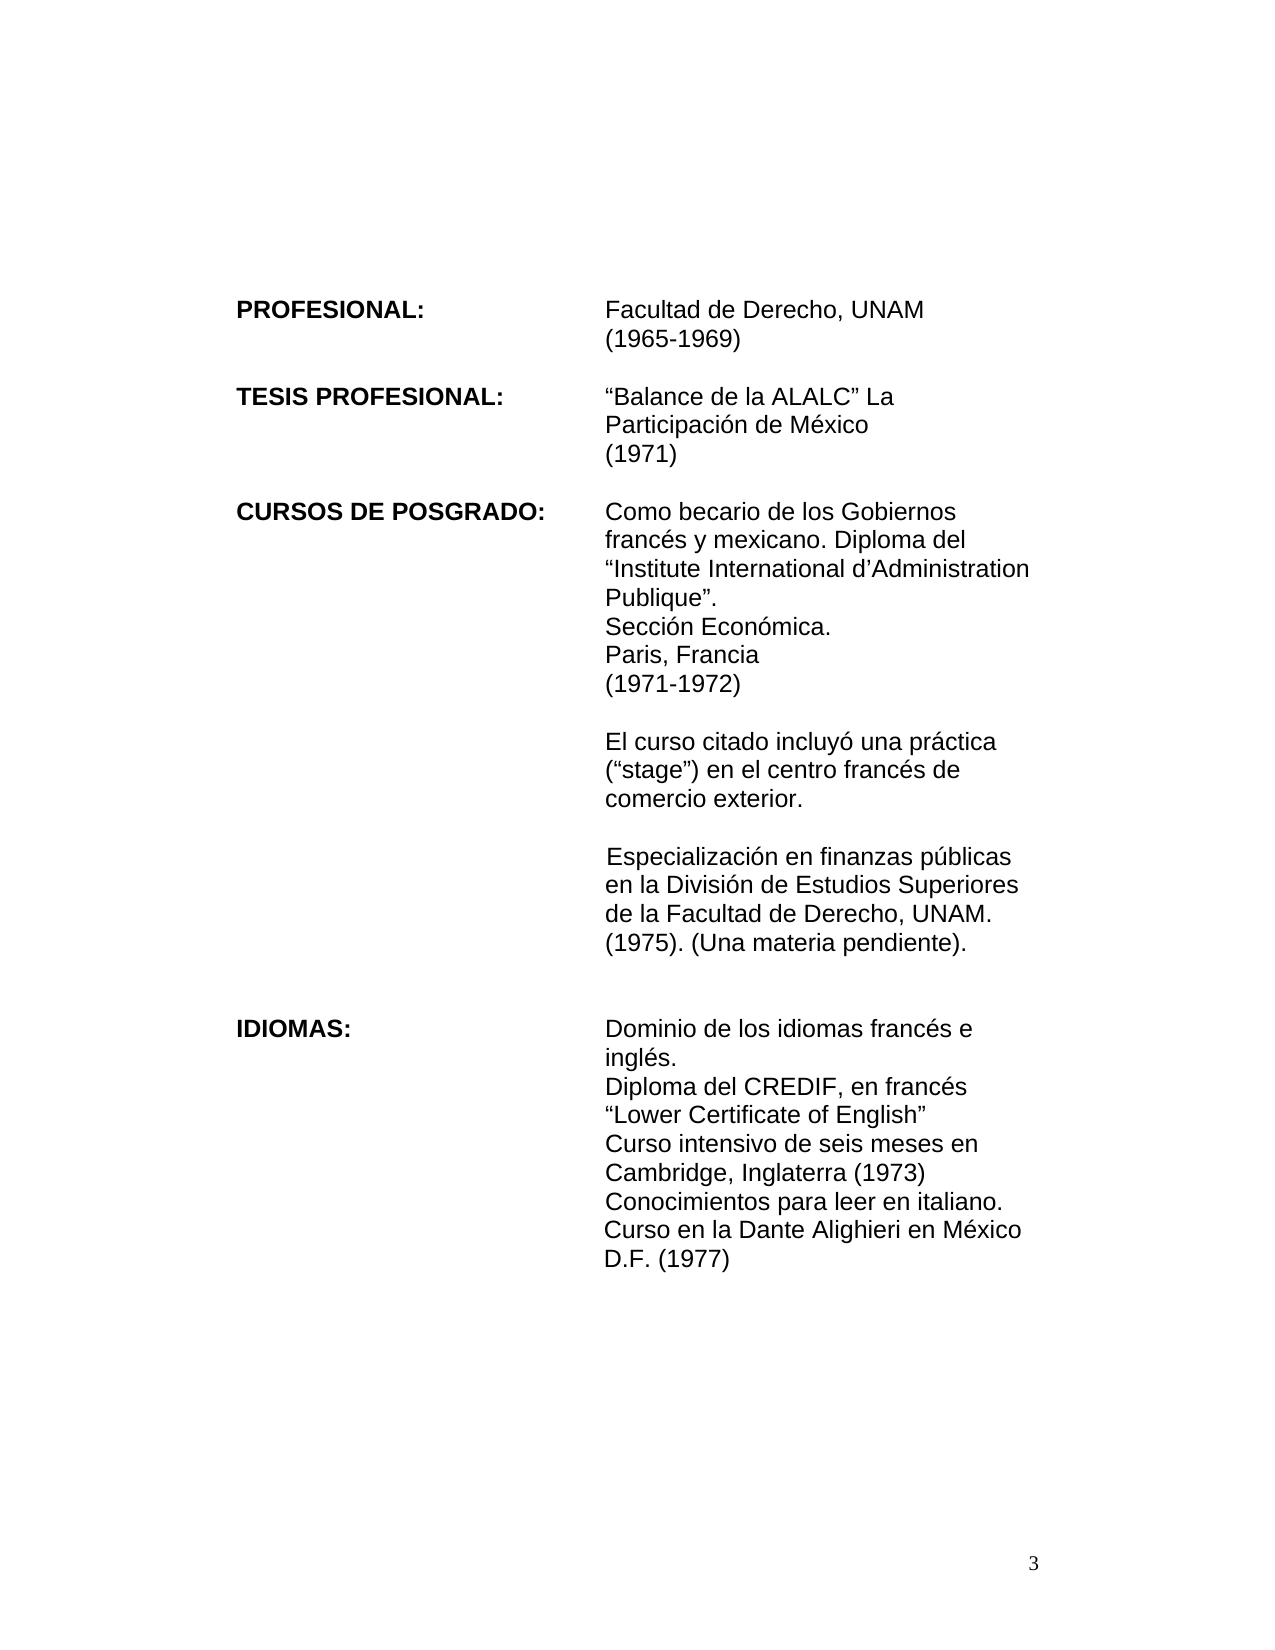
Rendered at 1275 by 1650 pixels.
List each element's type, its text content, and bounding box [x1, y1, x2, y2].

text Cambridge, Inglaterra (1973) [236, 1158, 1039, 1187]
text “Lower Certificate of English” [236, 1100, 1039, 1129]
text CURSOS DE POSGRADO: Como becario de los Gobiernos francés y mexicano. Diploma del “Institute International d’Administration Publique”. [236, 497, 1039, 612]
text PROFESIONAL: Facultad de Derecho, UNAM [236, 295, 1039, 324]
text Sección Económica. [236, 612, 1039, 640]
text (1975). (Una materia pendiente). [236, 928, 1039, 957]
text El curso citado incluyó una práctica [236, 727, 1039, 755]
text IDIOMAS: Dominio de los idiomas francés e inglés. [236, 1014, 1039, 1072]
text Diploma del CREDIF, en francés [236, 1072, 1039, 1100]
text (1965-1969) [236, 324, 1039, 353]
text Curso intensivo de seis meses en [236, 1129, 1039, 1158]
text Conocimientos para leer en italiano. [236, 1187, 1039, 1215]
text (“stage”) en el centro francés de comercio exterior. [605, 755, 1039, 813]
text TESIS PROFESIONAL: “Balance de ” de México [236, 382, 1039, 439]
text Especialización en finanzas públicas en de Estudios Superiores de de Derecho, UNAM. [605, 842, 1039, 928]
text Curso en en México D.F. (1977) [604, 1215, 1039, 1273]
text (1971-1972) [236, 669, 1039, 698]
text (1971) [236, 439, 1039, 468]
text Paris, Francia [236, 640, 1039, 669]
